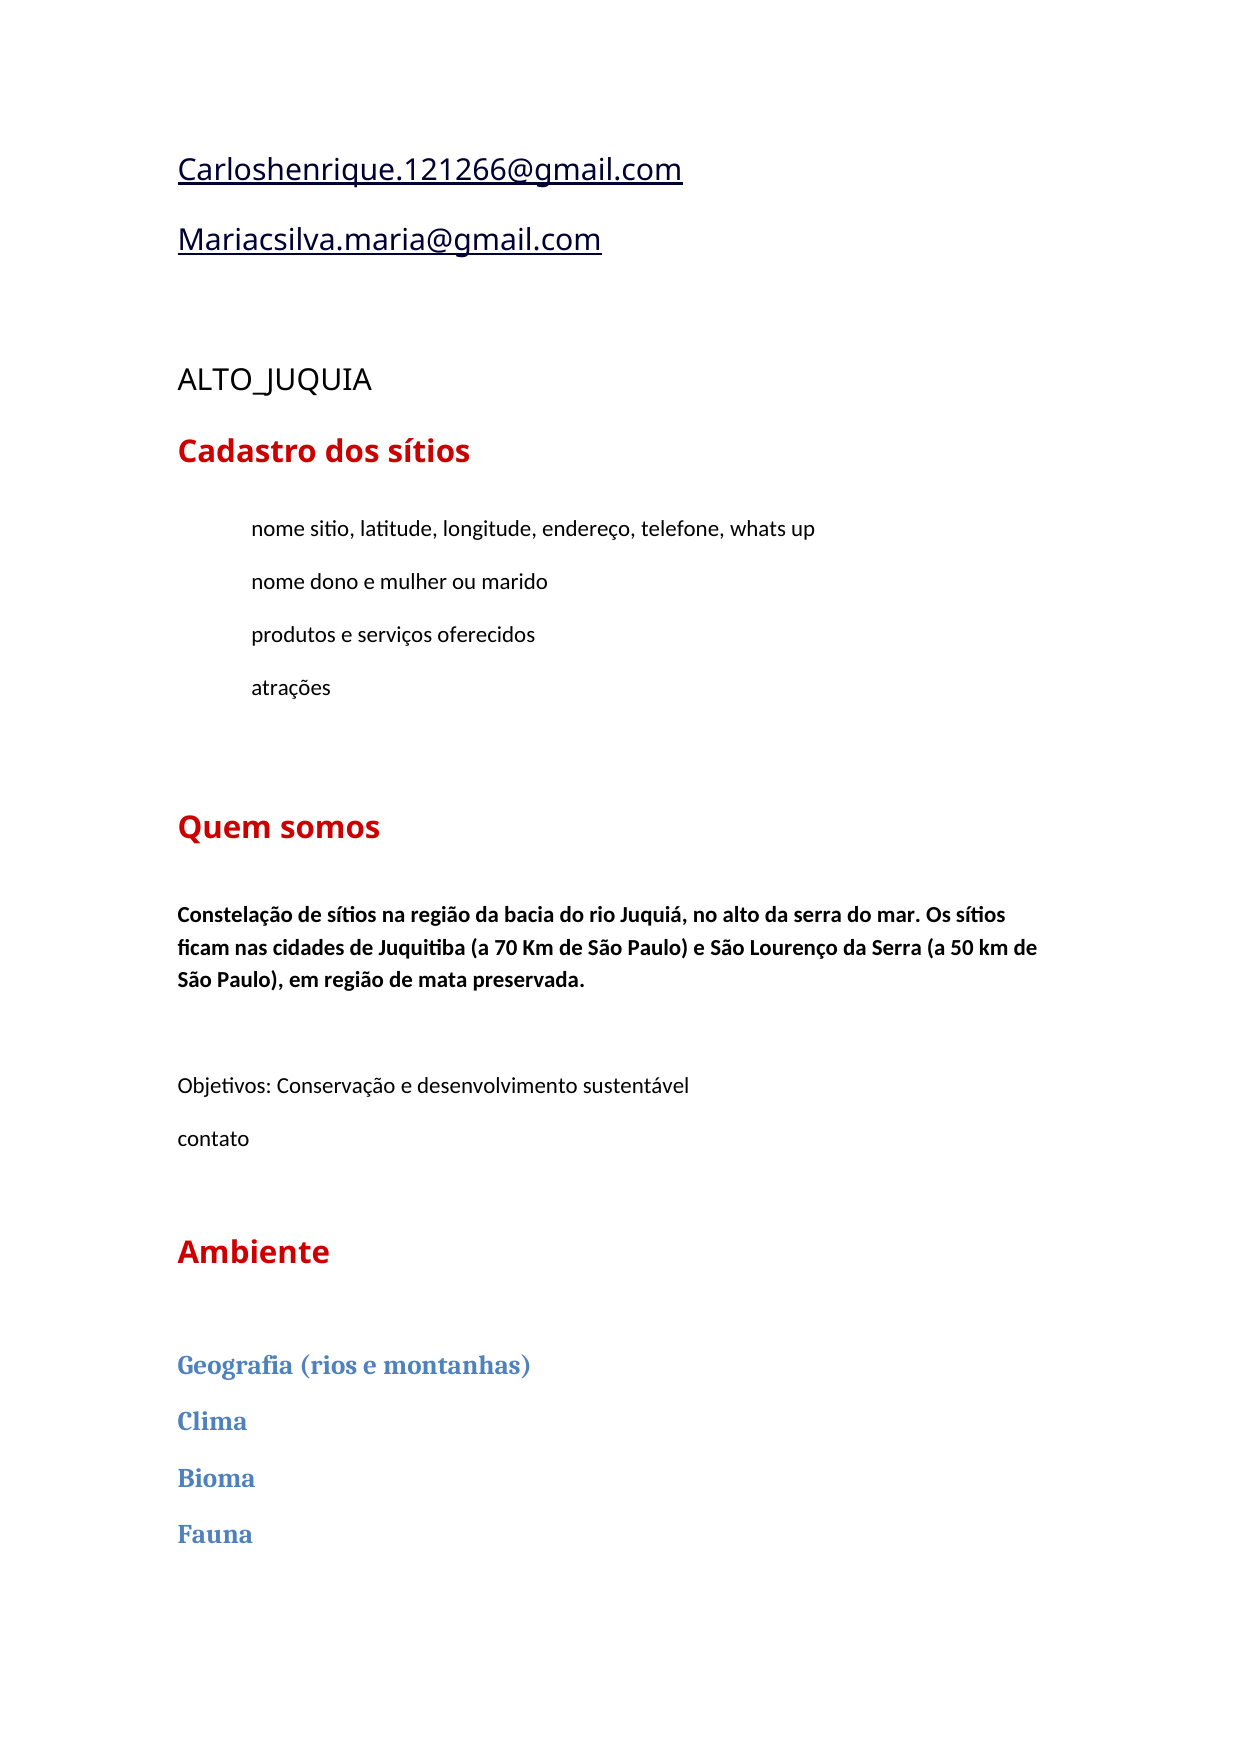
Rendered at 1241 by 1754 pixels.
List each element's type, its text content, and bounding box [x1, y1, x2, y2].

subtitle Bioma [177, 1463, 1063, 1494]
text nome dono e mulher ou marido [177, 567, 1063, 595]
text nome sitio, latitude, longitude, endereço, telefone, whats up [177, 514, 1063, 542]
text atrações [177, 673, 1063, 701]
subtitle Geografia (rios e montanhas) [177, 1350, 1063, 1381]
subtitle Fauna [177, 1519, 1063, 1551]
subtitle Clima [177, 1406, 1063, 1438]
text ALTO_JUQUIA [177, 358, 1063, 400]
text Constelação de sítios na região da bacia do rio Juquiá, no alto da serra do mar. Os sítios ficam nas cidades de Juquitiba (a 70 Km de São Paulo) e São Lourenço da Serra (a 50 km de São Paulo), em região de mata preservada. [177, 900, 1063, 993]
subtitle Quem somos [177, 805, 1063, 847]
text produtos e serviços oferecidos [177, 620, 1063, 648]
text Objetivos: Conservação e desenvolvimento sustentável [177, 1071, 1063, 1099]
text Mariacsilva.maria@gmail.com [177, 218, 1063, 259]
subtitle Ambiente [177, 1230, 1063, 1272]
subtitle Cadastro dos sítios [177, 429, 1063, 471]
text contato [177, 1124, 1063, 1152]
text Carloshenrique.121266@gmail.com [177, 148, 1063, 189]
